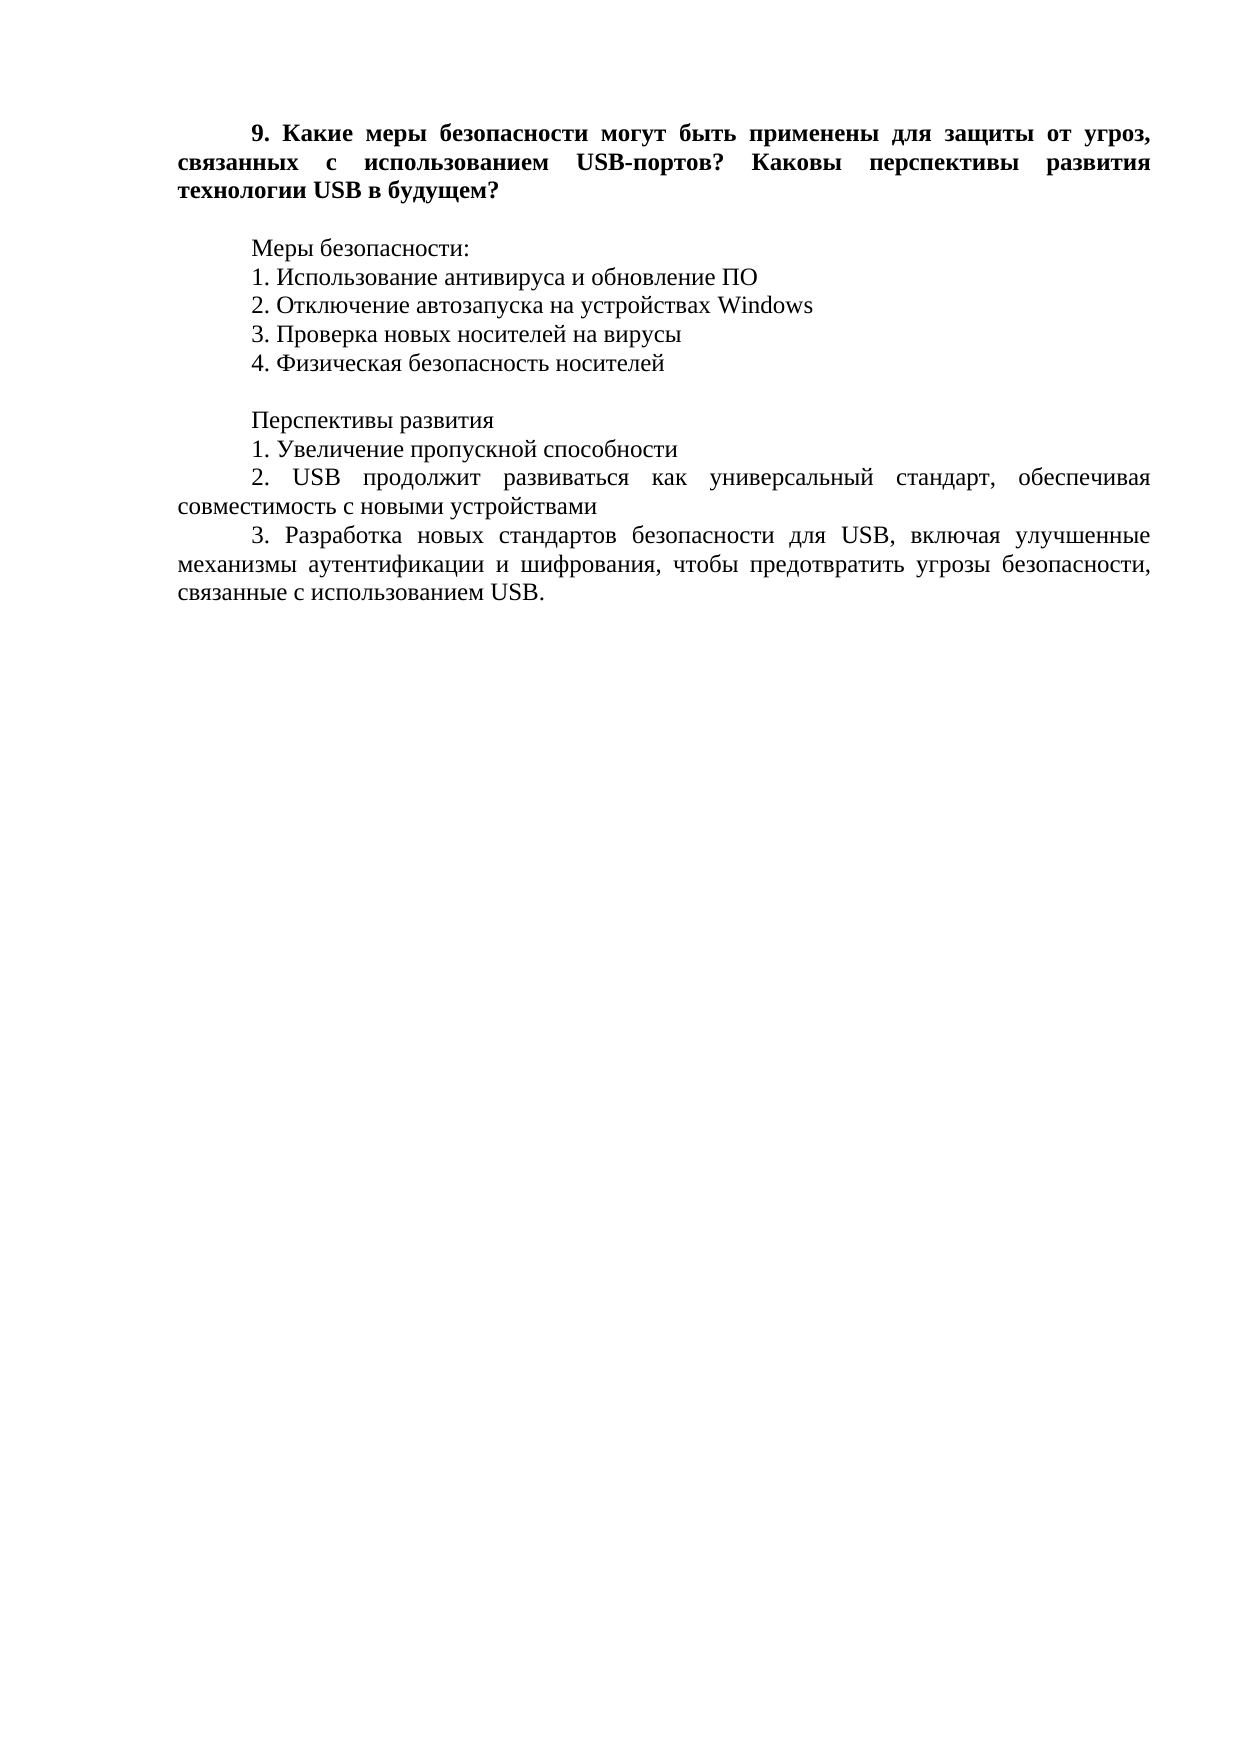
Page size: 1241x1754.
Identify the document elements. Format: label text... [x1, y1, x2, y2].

text Перспективы развития [177, 405, 1152, 434]
text 3. Разработка новых стандартов безопасности для USB, включая улучшенные механизмы аутентификации и шифрования, чтобы предотвратить угрозы безопасности, связанные с использованием USB. [177, 520, 1152, 606]
text 3. Проверка новых носителей на вирусы [177, 319, 1152, 348]
subtitle 9. Какие меры безопасности могут быть применены для защиты от угроз, связанных с использованием USB-портов? Каковы перспективы развития технологии USB в будущем? [177, 118, 1152, 204]
text 1. Использование антивируса и обновление ПО [177, 262, 1152, 291]
text 4. Физическая безопасность носителей [177, 348, 1152, 377]
text Меры безопасности: [177, 233, 1152, 262]
text 1. Увеличение пропускной способности [177, 434, 1152, 462]
text 2. USB продолжит развиваться как универсальный стандарт, обеспечивая совместимость с новыми устройствами [177, 462, 1152, 520]
text 2. Отключение автозапуска на устройствах Windows [177, 291, 1152, 319]
